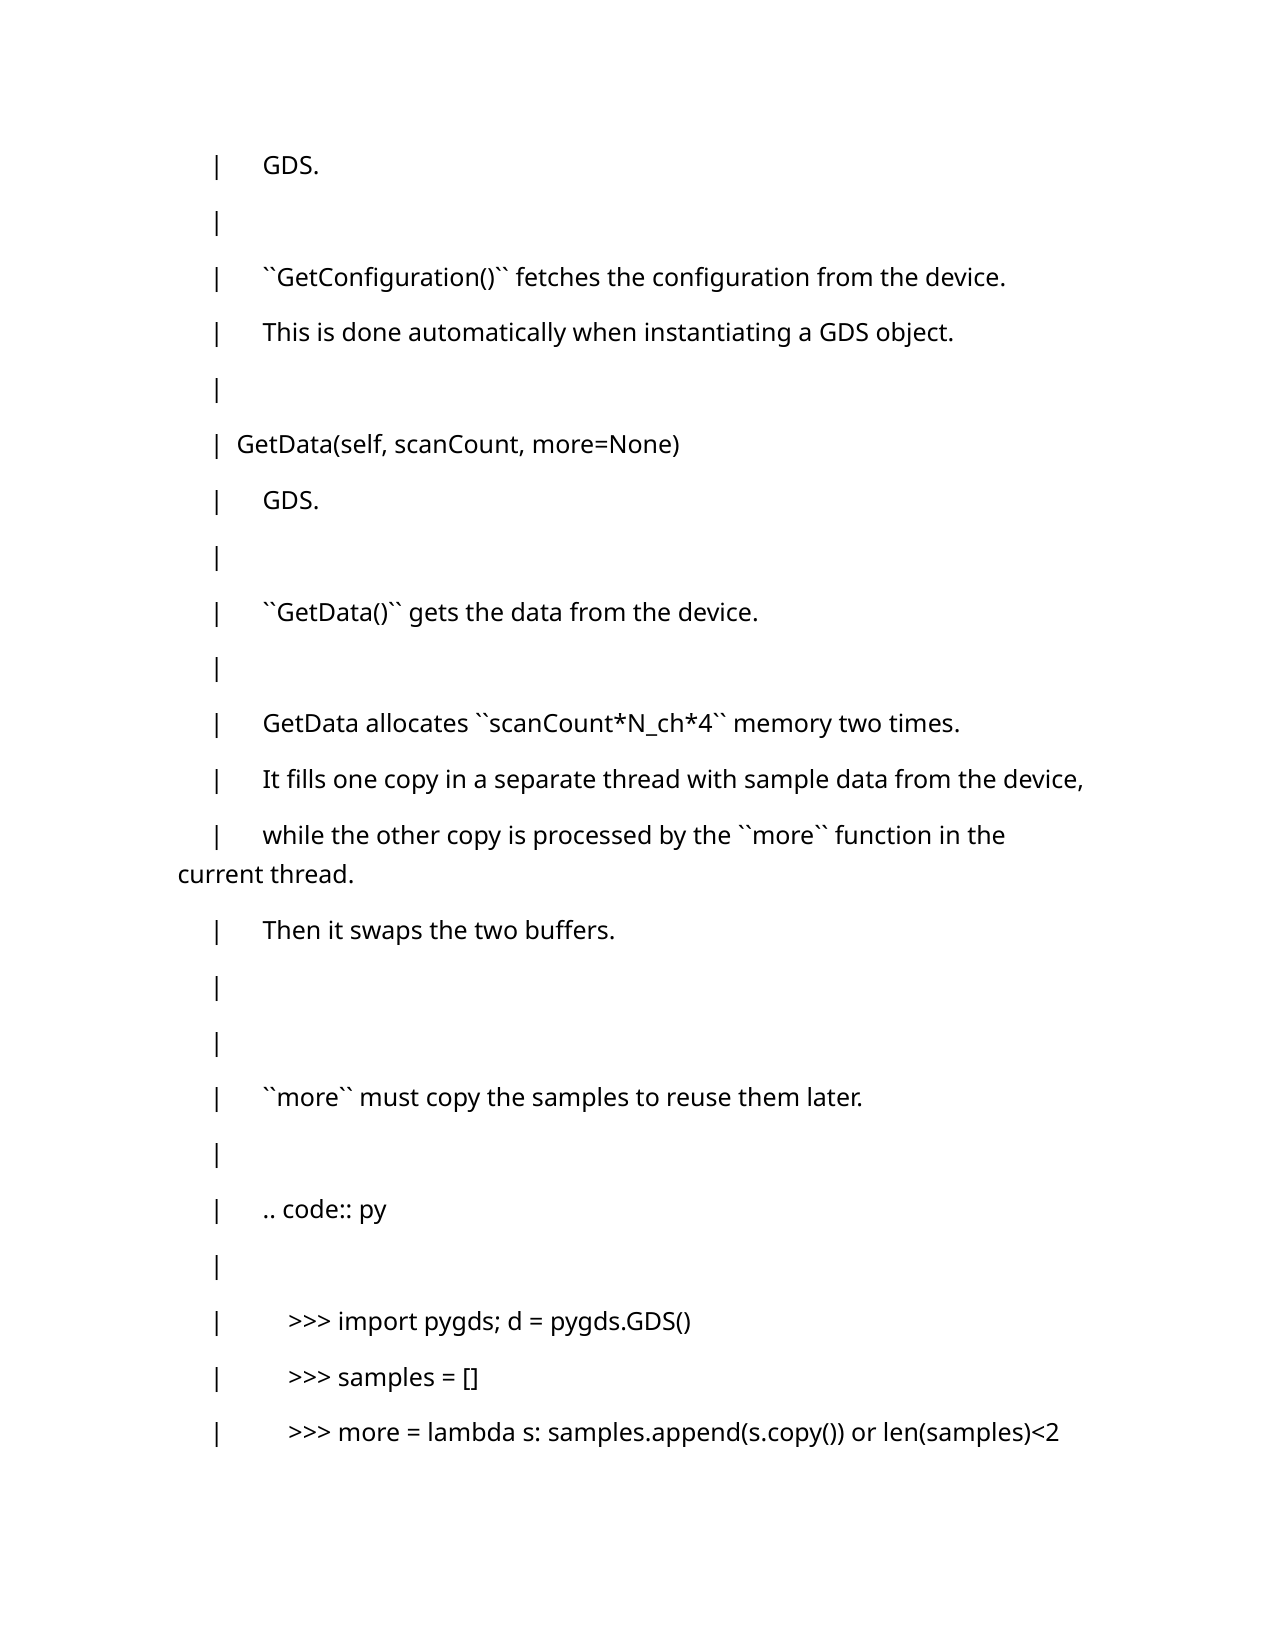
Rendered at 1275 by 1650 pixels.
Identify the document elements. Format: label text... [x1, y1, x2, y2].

text | ``more`` must copy the samples to reuse them later. [177, 1080, 1098, 1114]
text | [177, 371, 1098, 405]
text | .. code:: py [177, 1192, 1098, 1226]
text | This is done automatically when instantiating a GDS object. [177, 315, 1098, 349]
text | [177, 538, 1098, 572]
text | Then it swaps the two buffers. [177, 913, 1098, 947]
text | GetData(self, scanCount, more=None) [177, 427, 1098, 461]
text | GDS. [177, 148, 1098, 182]
text | [177, 203, 1098, 237]
text | [177, 650, 1098, 684]
text | >>> more = lambda s: samples.append(s.copy()) or len(samples)<2 [177, 1415, 1098, 1449]
text | [177, 968, 1098, 1002]
text | ``GetData()`` gets the data from the device. [177, 594, 1098, 628]
text | while the other copy is processed by the ``more`` function in the current thread. [177, 818, 1098, 891]
text | >>> samples = [] [177, 1359, 1098, 1393]
text | It fills one copy in a separate thread with sample data from the device, [177, 762, 1098, 796]
text | GetData allocates ``scanCount*N_ch*4`` memory two times. [177, 706, 1098, 740]
text | GDS. [177, 483, 1098, 517]
text | [177, 1248, 1098, 1282]
text | [177, 1024, 1098, 1058]
text | >>> import pygds; d = pygds.GDS() [177, 1303, 1098, 1337]
text | [177, 1136, 1098, 1170]
text | ``GetConfiguration()`` fetches the configuration from the device. [177, 259, 1098, 293]
